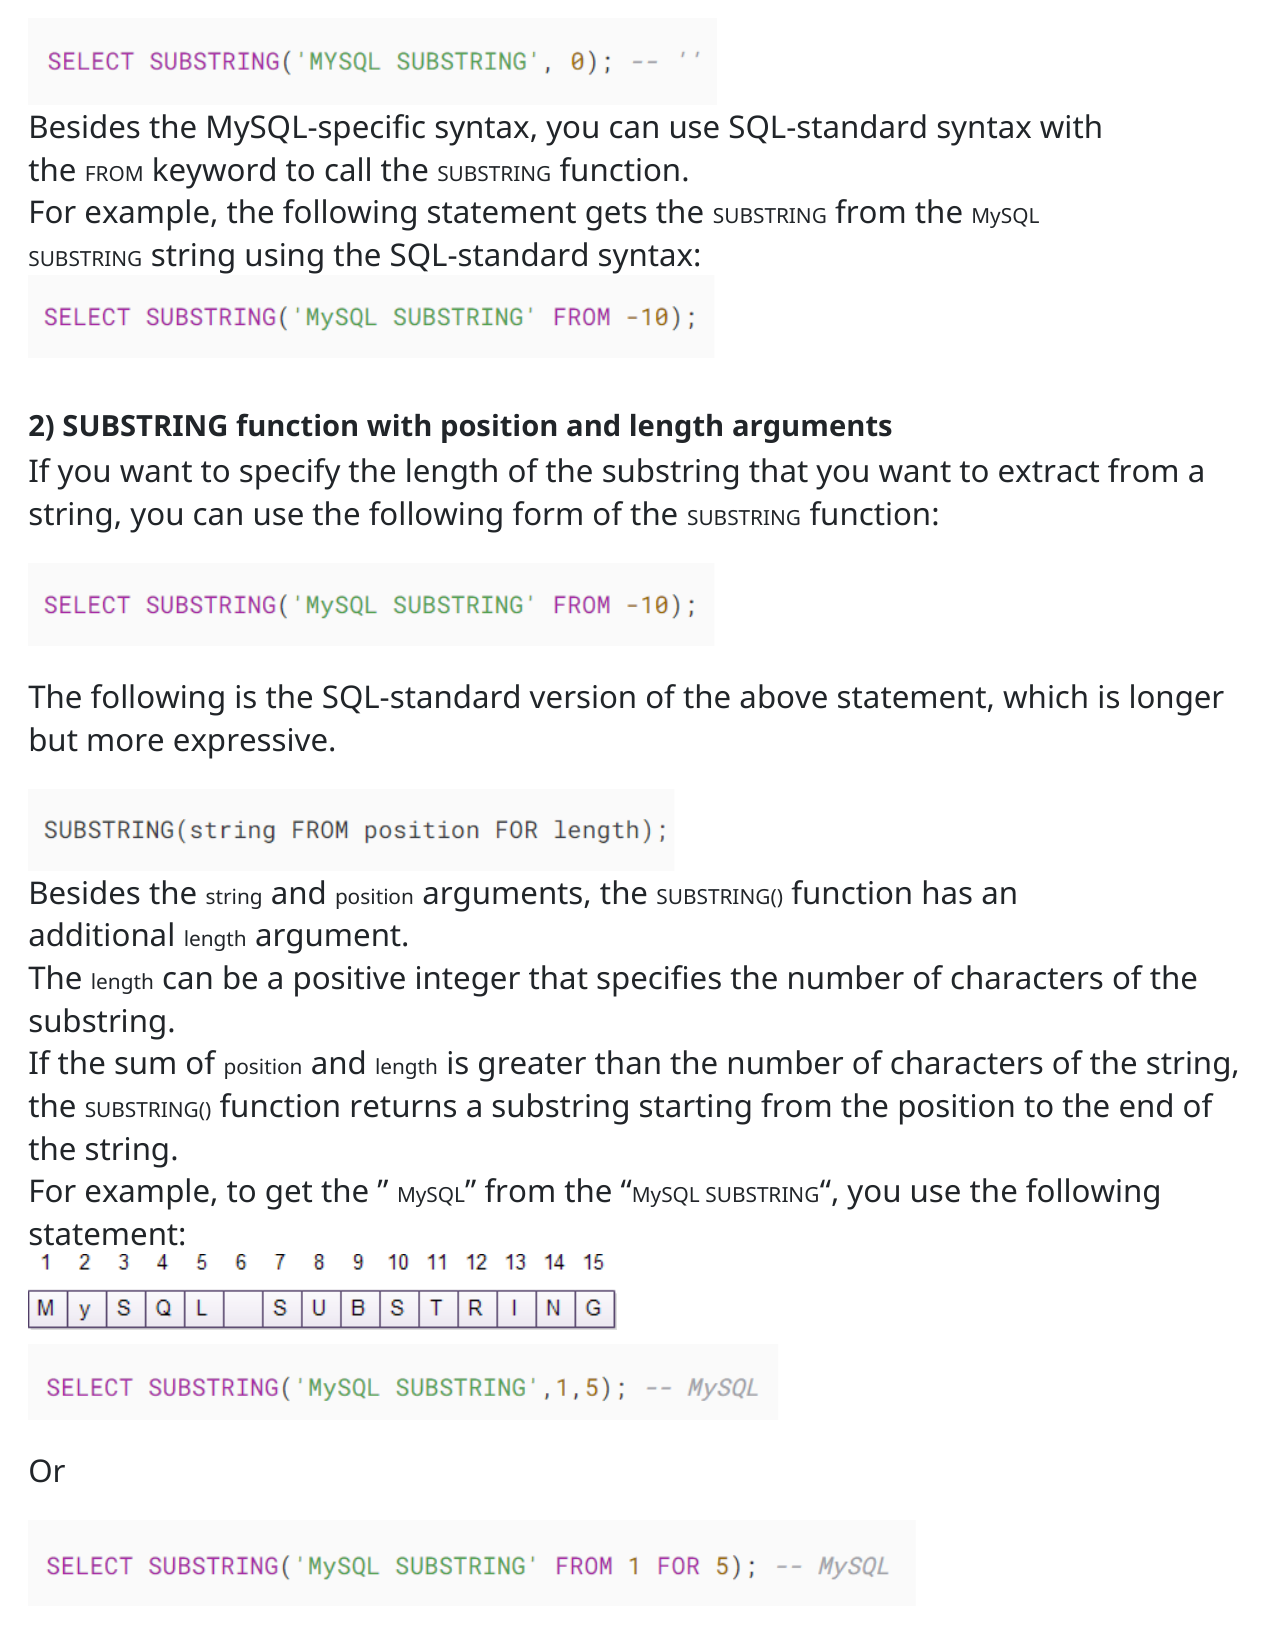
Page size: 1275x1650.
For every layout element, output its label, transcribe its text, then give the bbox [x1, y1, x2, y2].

text The following is the SQL-standard version of the above statement, which is longer but more expressive. [28, 675, 1247, 760]
picture [28, 1254, 617, 1330]
picture [28, 1520, 916, 1606]
text Or [28, 1449, 1247, 1491]
picture [28, 18, 717, 105]
picture [28, 275, 715, 358]
picture [28, 563, 715, 646]
subtitle 2) SUBSTRING function with position and length arguments [28, 362, 1247, 445]
picture [28, 1344, 779, 1420]
text The length can be a positive integer that specifies the number of characters of the substring. [28, 956, 1247, 1041]
text For example, to get the ” MySQL” from the “MySQL SUBSTRING“, you use the following statement: [28, 1169, 1247, 1254]
text Besides the MySQL-specific syntax, you can use SQL-standard syntax with the FROM keyword to call the SUBSTRING function. [28, 105, 1247, 190]
text For example, the following statement gets the SUBSTRING from the MySQL SUBSTRING string using the SQL-standard syntax: [28, 190, 1247, 275]
text Besides the string and position arguments, the SUBSTRING() function has an additional length argument. [28, 871, 1247, 956]
text If the sum of position and length is greater than the number of characters of the string, the SUBSTRING() function returns a substring starting from the position to the end of the string. [28, 1041, 1247, 1169]
text If you want to specify the length of the substring that you want to extract from a string, you can use the following form of the SUBSTRING function: [28, 449, 1247, 534]
picture [28, 789, 675, 871]
